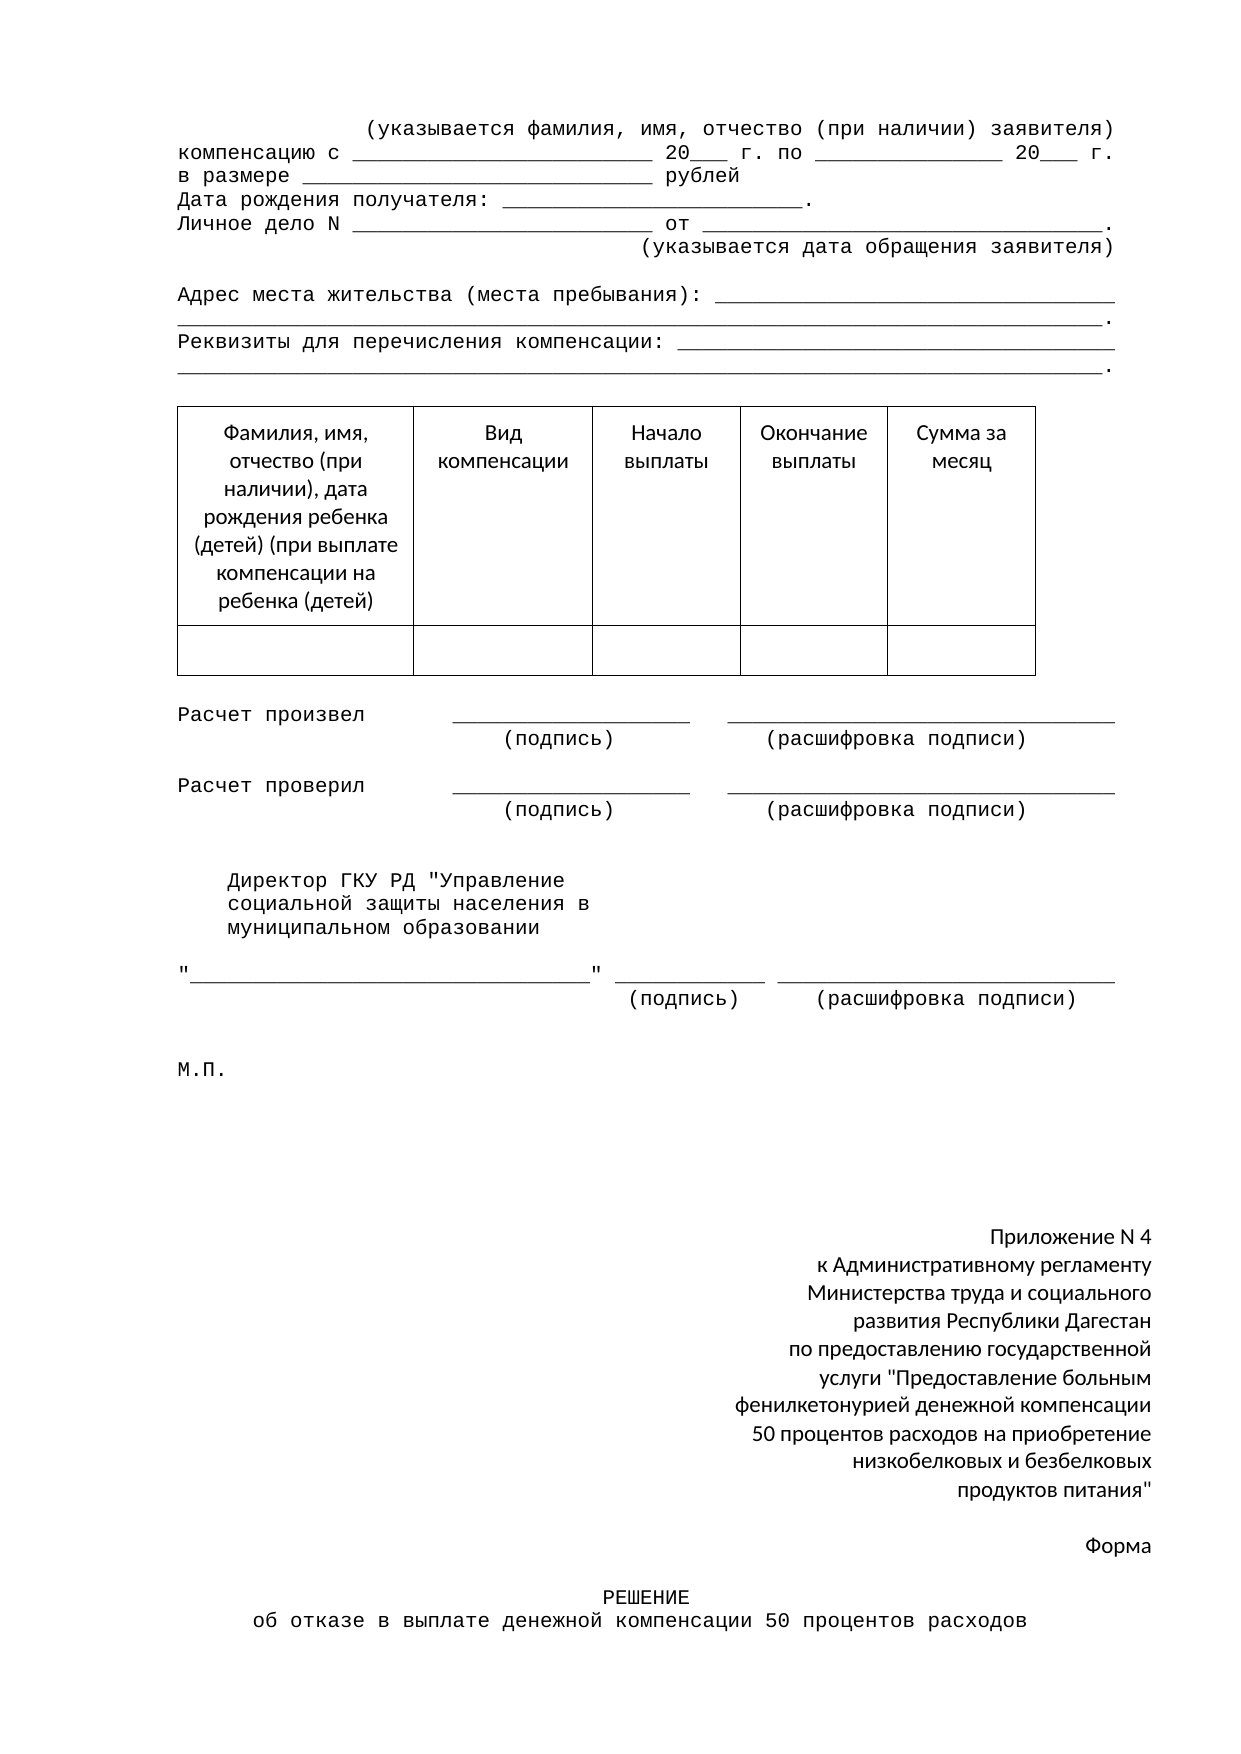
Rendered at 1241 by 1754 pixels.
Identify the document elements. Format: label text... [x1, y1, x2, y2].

text об отказе в выплате денежной компенсации 50 процентов расходов [177, 1610, 1152, 1634]
text __________________________________________________________________________. [177, 307, 1152, 331]
text услуги "Предоставление больным [177, 1363, 1152, 1391]
text 50 процентов расходов на приобретение [177, 1419, 1152, 1447]
text Личное дело N ________________________ от ________________________________. [177, 213, 1152, 236]
text Дата рождения получателя: ________________________. [177, 189, 1152, 213]
table_header Вид компенсации [414, 407, 592, 625]
text Приложение N 4 [177, 1222, 1152, 1251]
table_header Начало выплаты [593, 407, 740, 625]
text Реквизиты для перечисления компенсации: ___________________________________ [177, 331, 1152, 354]
text компенсацию с ________________________ 20___ г. по _______________ 20___ г. [177, 142, 1152, 165]
text низкобелковых и безбелковых [177, 1447, 1152, 1475]
text М.П. [177, 1059, 1152, 1082]
text социальной защиты населения в [177, 893, 1152, 917]
table_cell [414, 626, 592, 675]
text (подпись) (расшифровка подписи) [177, 799, 1152, 822]
text по предоставлению государственной [177, 1334, 1152, 1363]
table_header Фамилия, имя, отчество (при наличии), дата рождения ребенка (детей) (при выплате компенсации на ребенка (детей) [178, 407, 413, 625]
text "________________________________" ____________ ___________________________ [177, 964, 1152, 988]
text РЕШЕНИЕ [177, 1587, 1152, 1610]
text Форма [177, 1531, 1152, 1559]
table_header Сумма за месяц [888, 407, 1035, 625]
text (указывается дата обращения заявителя) [177, 236, 1152, 260]
text Адрес места жительства (места пребывания): ________________________________ [177, 284, 1152, 307]
text Расчет произвел ___________________ _______________________________ [177, 704, 1152, 728]
text Расчет проверил ___________________ _______________________________ [177, 775, 1152, 799]
text (подпись) (расшифровка подписи) [177, 988, 1152, 1011]
text (подпись) (расшифровка подписи) [177, 728, 1152, 751]
table_cell [593, 626, 740, 675]
text муниципальном образовании [177, 917, 1152, 941]
text __________________________________________________________________________. [177, 354, 1152, 378]
table_cell [741, 626, 887, 675]
table_cell [178, 626, 413, 675]
text в размере ____________________________ рублей [177, 165, 1152, 189]
table_cell [888, 626, 1035, 675]
text развития Республики Дагестан [177, 1307, 1152, 1334]
text Директор ГКУ РД "Управление [177, 869, 1152, 893]
text (указывается фамилия, имя, отчество (при наличии) заявителя) [177, 118, 1152, 142]
text фенилкетонурией денежной компенсации [177, 1391, 1152, 1419]
text Министерства труда и социального [177, 1278, 1152, 1307]
table_header Окончание выплаты [741, 407, 887, 625]
text к Административному регламенту [177, 1251, 1152, 1278]
text продуктов питания" [177, 1475, 1152, 1503]
